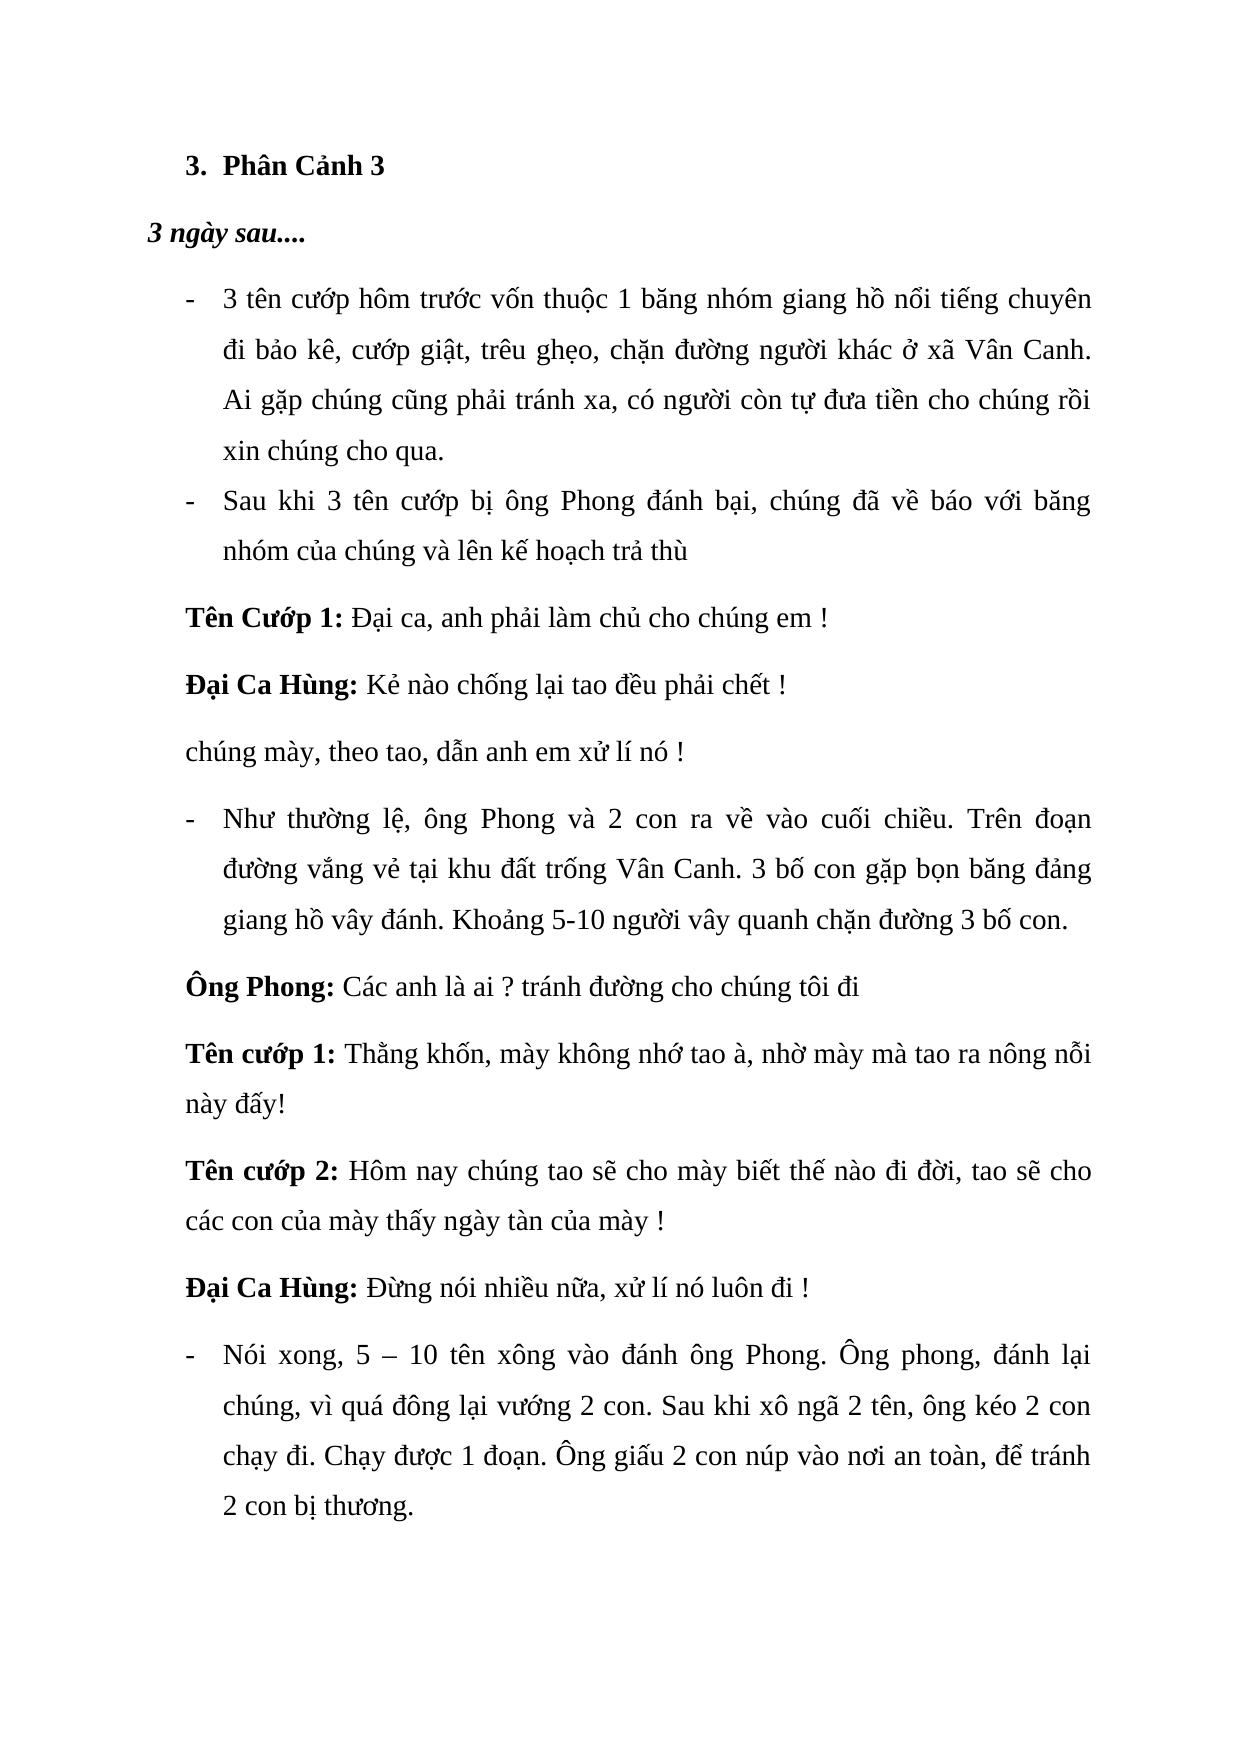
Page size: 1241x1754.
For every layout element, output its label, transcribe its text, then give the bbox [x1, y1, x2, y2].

list Nói xong, 5 – 10 tên xông vào đánh ông Phong. Ông phong, đánh lại chúng, vì quá đông lại vướng 2 con. Sau khi xô ngã 2 tên, ông kéo 2 con chạy đi. Chạy được 1 đoạn. Ông giấu 2 con núp vào nơi an toàn, để tránh 2 con bị thương. [185, 1337, 1092, 1522]
text chúng mày, theo tao, dẫn anh em xử lí nó ! [185, 734, 1092, 768]
text Ông Phong: Các anh là ai ? tránh đường cho chúng tôi đi [185, 969, 1092, 1002]
text Tên Cướp 1: Đại ca, anh phải làm chủ cho chúng em ! [185, 600, 1092, 634]
text Tên cướp 2: Hôm nay chúng tao sẽ cho mày biết thế nào đi đời, tao sẽ cho các con của mày thấy ngày tàn của mày ! [185, 1153, 1092, 1237]
text Tên cướp 1: Thằng khốn, mày không nhớ tao à, nhờ mày mà tao ra nông nỗi này đấy! [185, 1036, 1092, 1119]
list Như thường lệ, ông Phong và 2 con ra về vào cuối chiều. Trên đoạn đường vắng vẻ tại khu đất trống Vân Canh. 3 bố con gặp bọn băng đảng giang hồ vây đánh. Khoảng 5-10 người vây quanh chặn đường 3 bố con. [185, 801, 1092, 935]
text Đại Ca Hùng: Đừng nói nhiều nữa, xử lí nó luôn đi ! [185, 1270, 1092, 1304]
list 3 tên cướp hôm trước vốn thuộc 1 băng nhóm giang hồ nổi tiếng chuyên đi bảo kê, cướp giật, trêu ghẹo, chặn đường người khác ở xã Vân Canh. Ai gặp chúng cũng phải tránh xa, có người còn tự đưa tiền cho chúng rồi xin chúng cho qua. [185, 282, 1092, 466]
text 3 ngày sau.... [148, 215, 1092, 248]
list Sau khi 3 tên cướp bị ông Phong đánh bại, chúng đã về báo với băng nhóm của chúng và lên kế hoạch trả thù [185, 483, 1092, 567]
list Phân Cảnh 3 [185, 148, 1092, 181]
text Đại Ca Hùng: Kẻ nào chống lại tao đều phải chết ! [185, 667, 1092, 701]
